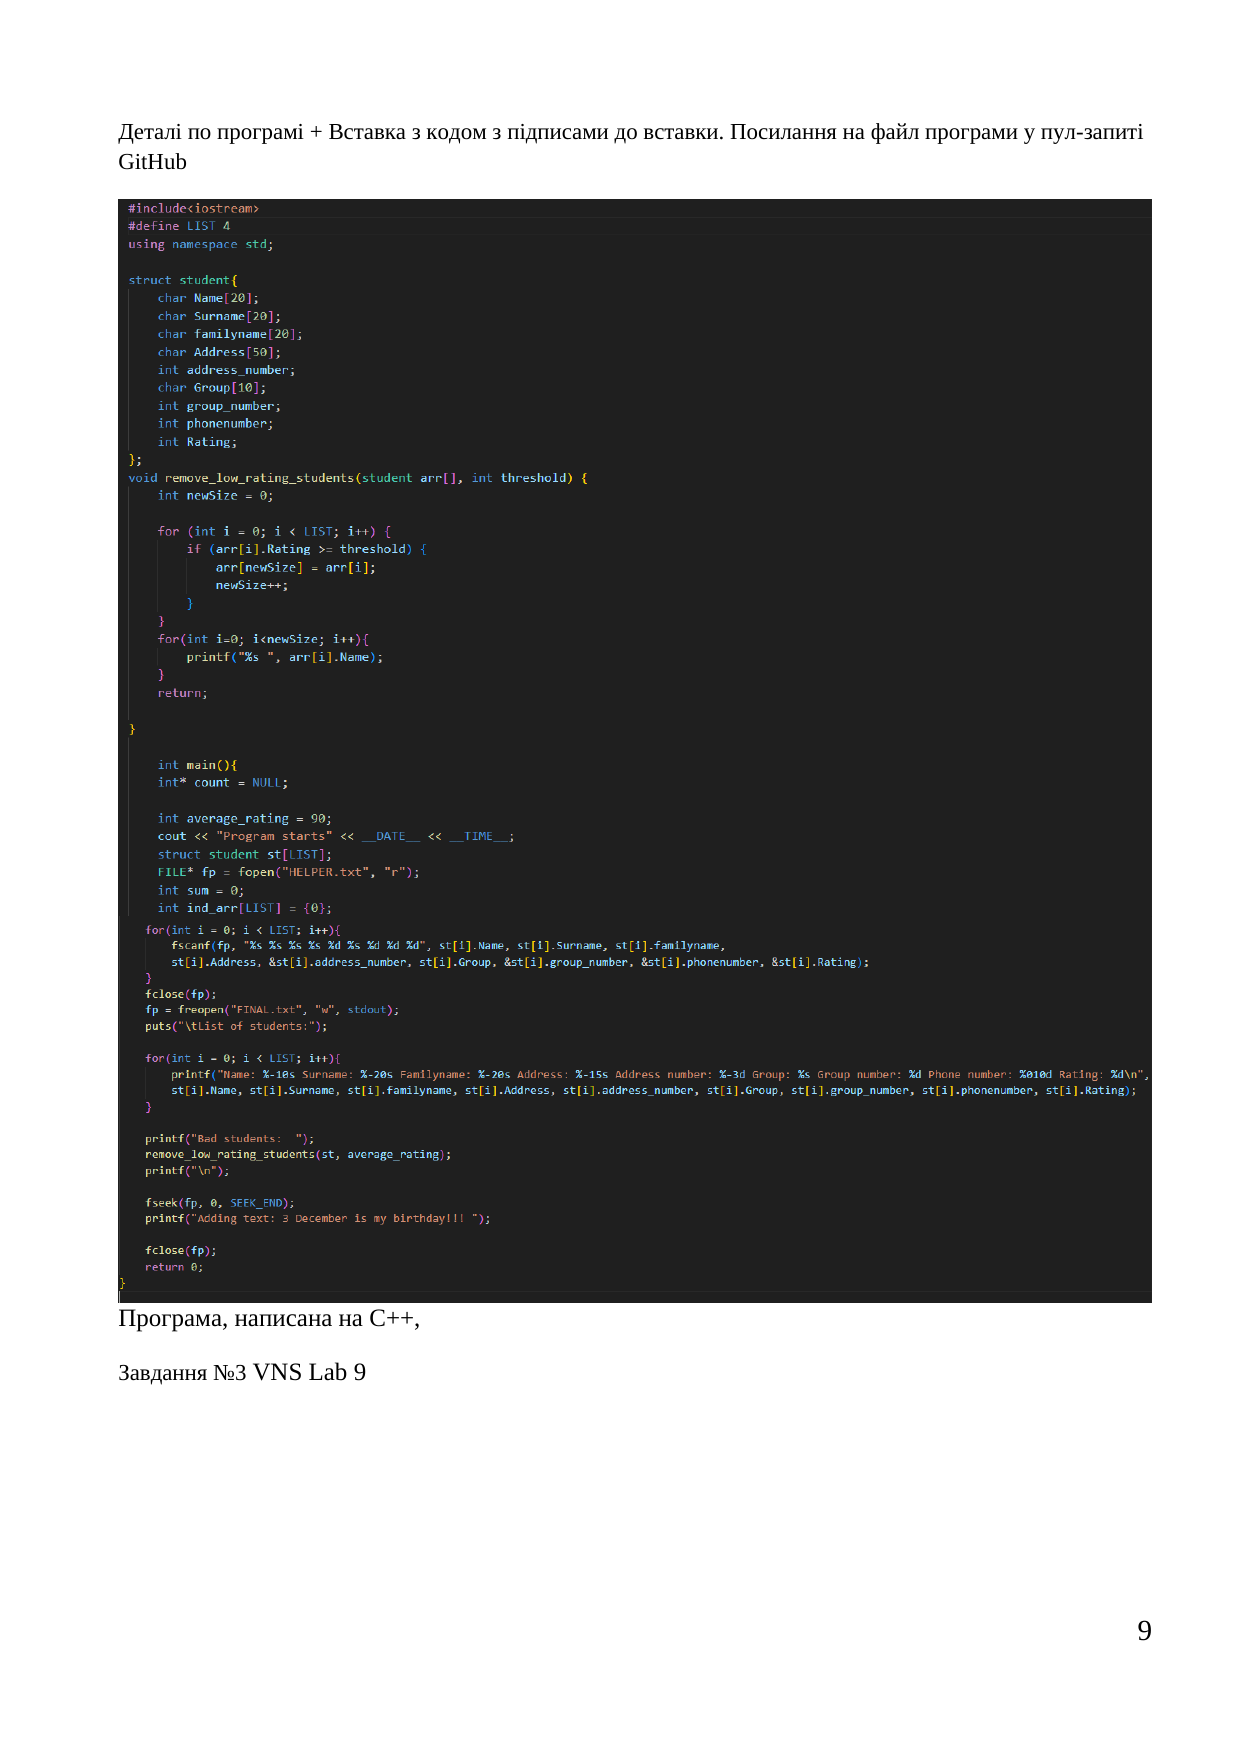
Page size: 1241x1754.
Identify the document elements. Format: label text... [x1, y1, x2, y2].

text Деталі по програмі + Вставка з кодом з підписами до вставки. Посилання на файл програми у пул-запиті GitHub [118, 118, 1152, 175]
picture [118, 199, 1152, 1303]
text Завдання №3 VNS Lab 9 [118, 1357, 1152, 1385]
text Програма, написана на С++, [118, 1303, 1152, 1332]
